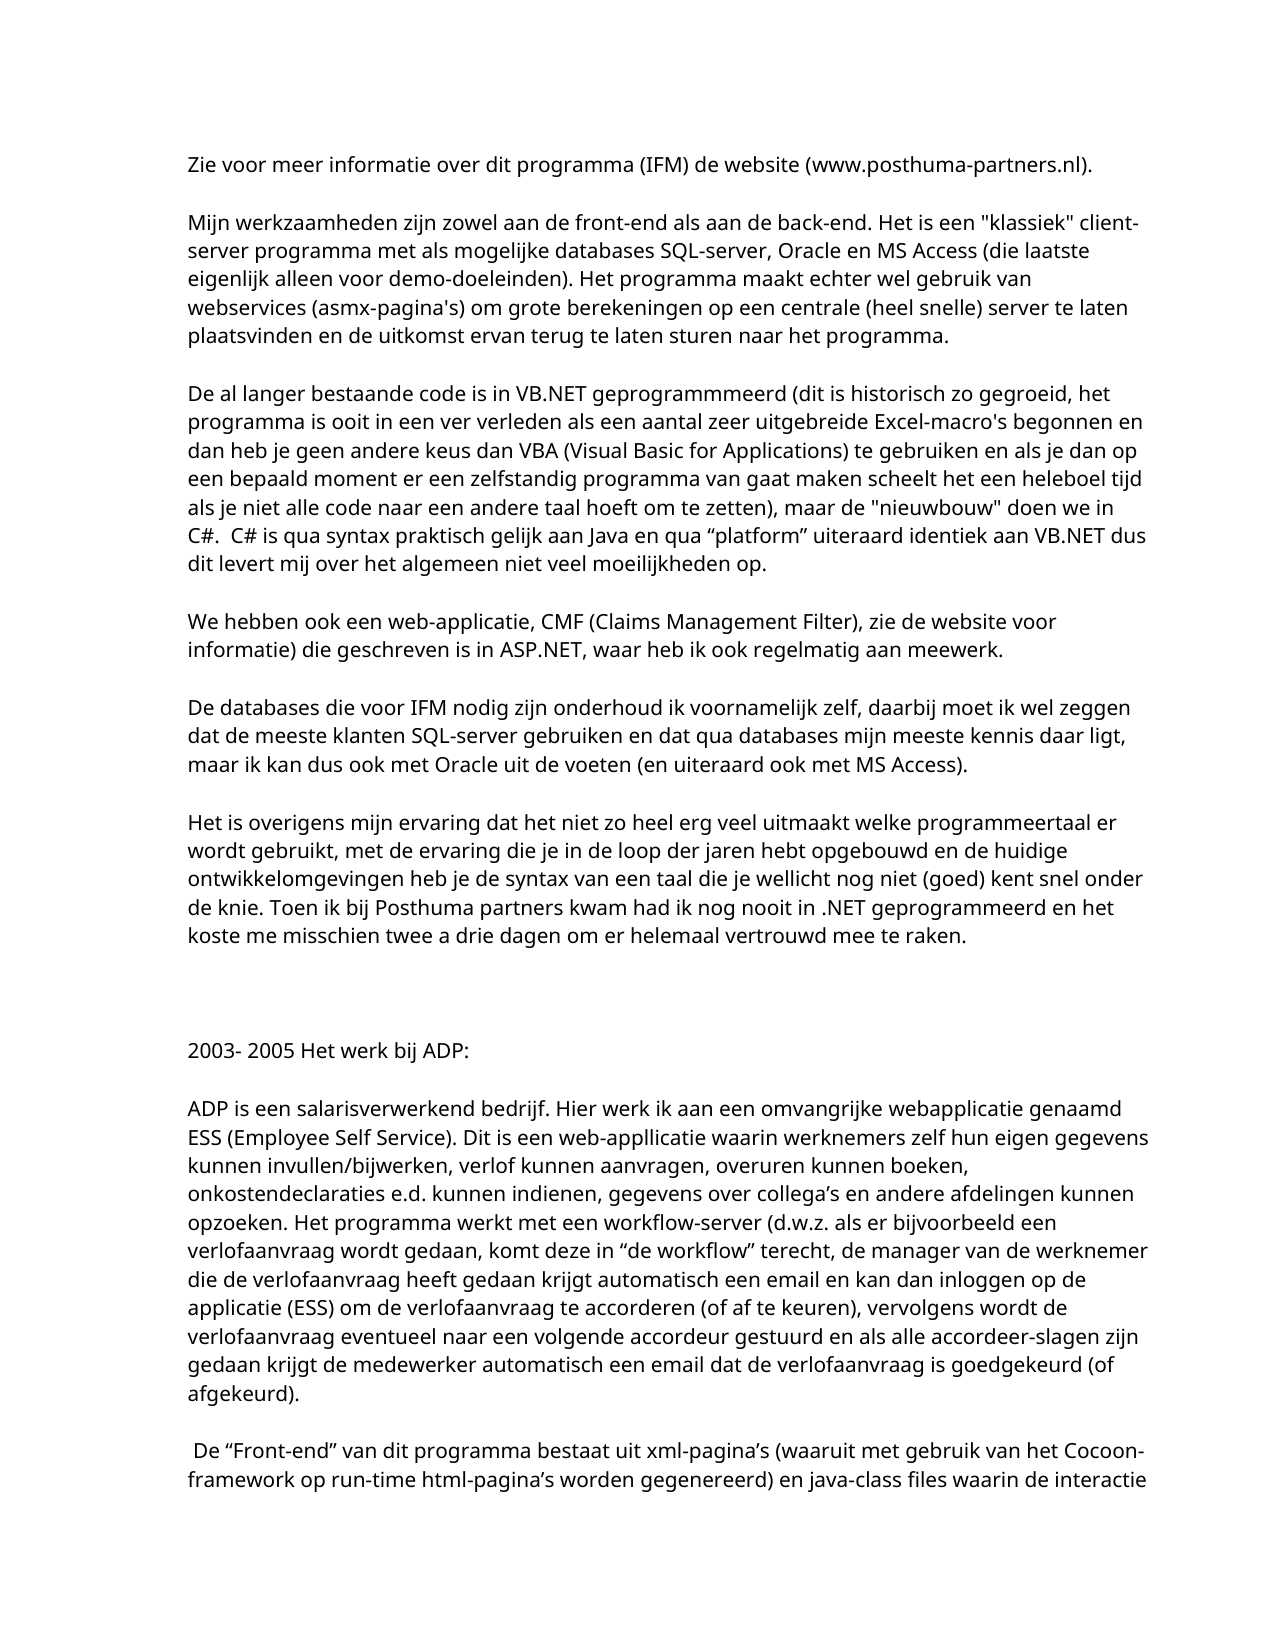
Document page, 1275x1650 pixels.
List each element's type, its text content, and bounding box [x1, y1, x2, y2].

text Zie voor meer informatie over dit programma (IFM) de website (www.posthuma-partners.nl). [187, 150, 1152, 178]
text Mijn werkzaamheden zijn zowel aan de front-end als aan de back-end. Het is een "klassiek" client-server programma met als mogelijke databases SQL-server, Oracle en MS Access (die laatste eigenlijk alleen voor demo-doeleinden). Het programma maakt echter wel gebruik van webservices (asmx-pagina's) om grote berekeningen op een centrale (heel snelle) server te laten plaatsvinden en de uitkomst ervan terug te laten sturen naar het programma. [187, 208, 1152, 350]
text We hebben ook een web-applicatie, CMF (Claims Management Filter), zie de website voor informatie) die geschreven is in ASP.NET, waar heb ik ook regelmatig aan meewerk. [187, 607, 1152, 664]
text De databases die voor IFM nodig zijn onderhoud ik voornamelijk zelf, daarbij moet ik wel zeggen dat de meeste klanten SQL-server gebruiken en dat qua databases mijn meeste kennis daar ligt, maar ik kan dus ook met Oracle uit de voeten (en uiteraard ook met MS Access). [187, 693, 1152, 778]
text De al langer bestaande code is in VB.NET geprogrammmeerd (dit is historisch zo gegroeid, het programma is ooit in een ver verleden als een aantal zeer uitgebreide Excel-macro's begonnen en dan heb je geen andere keus dan VBA (Visual Basic for Applications) te gebruiken en als je dan op een bepaald moment er een zelfstandig programma van gaat maken scheelt het een heleboel tijd als je niet alle code naar een andere taal hoeft om te zetten), maar de "nieuwbouw" doen we in C#. C# is qua syntax praktisch gelijk aan Java en qua “platform” uiteraard identiek aan VB.NET dus dit levert mij over het algemeen niet veel moeilijkheden op. [187, 379, 1152, 578]
text 2003- 2005 Het werk bij ADP: [187, 1037, 1152, 1065]
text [187, 1436, 1152, 1493]
text Het is overigens mijn ervaring dat het niet zo heel erg veel uitmaakt welke programmeertaal er wordt gebruikt, met de ervaring die je in de loop der jaren hebt opgebouwd en de huidige ontwikkelomgevingen heb je de syntax van een taal die je wellicht nog niet (goed) kent snel onder de knie. Toen ik bij Posthuma partners kwam had ik nog nooit in .NET geprogrammeerd en het koste me misschien twee a drie dagen om er helemaal vertrouwd mee te raken. [187, 808, 1152, 950]
text ADP is een salarisverwerkend bedrijf. Hier werk ik aan een omvangrijke webapplicatie genaamd ESS (Employee Self Service). Dit is een web-appllicatie waarin werknemers zelf hun eigen gegevens kunnen invullen/bijwerken, verlof kunnen aanvragen, overuren kunnen boeken, onkostendeclaraties e.d. kunnen indienen, gegevens over collega’s en andere afdelingen kunnen opzoeken. Het programma werkt met een workflow-server (d.w.z. als er bijvoorbeeld een verlofaanvraag wordt gedaan, komt deze in “de workflow” terecht, de manager van de werknemer die de verlofaanvraag heeft gedaan krijgt automatisch een email en kan dan inloggen op de applicatie (ESS) om de verlofaanvraag te accorderen (of af te keuren), vervolgens wordt de verlofaanvraag eventueel naar een volgende accordeur gestuurd en als alle accordeer-slagen zijn gedaan krijgt de medewerker automatisch een email dat de verlofaanvraag is goedgekeurd (of afgekeurd). [187, 1094, 1152, 1407]
